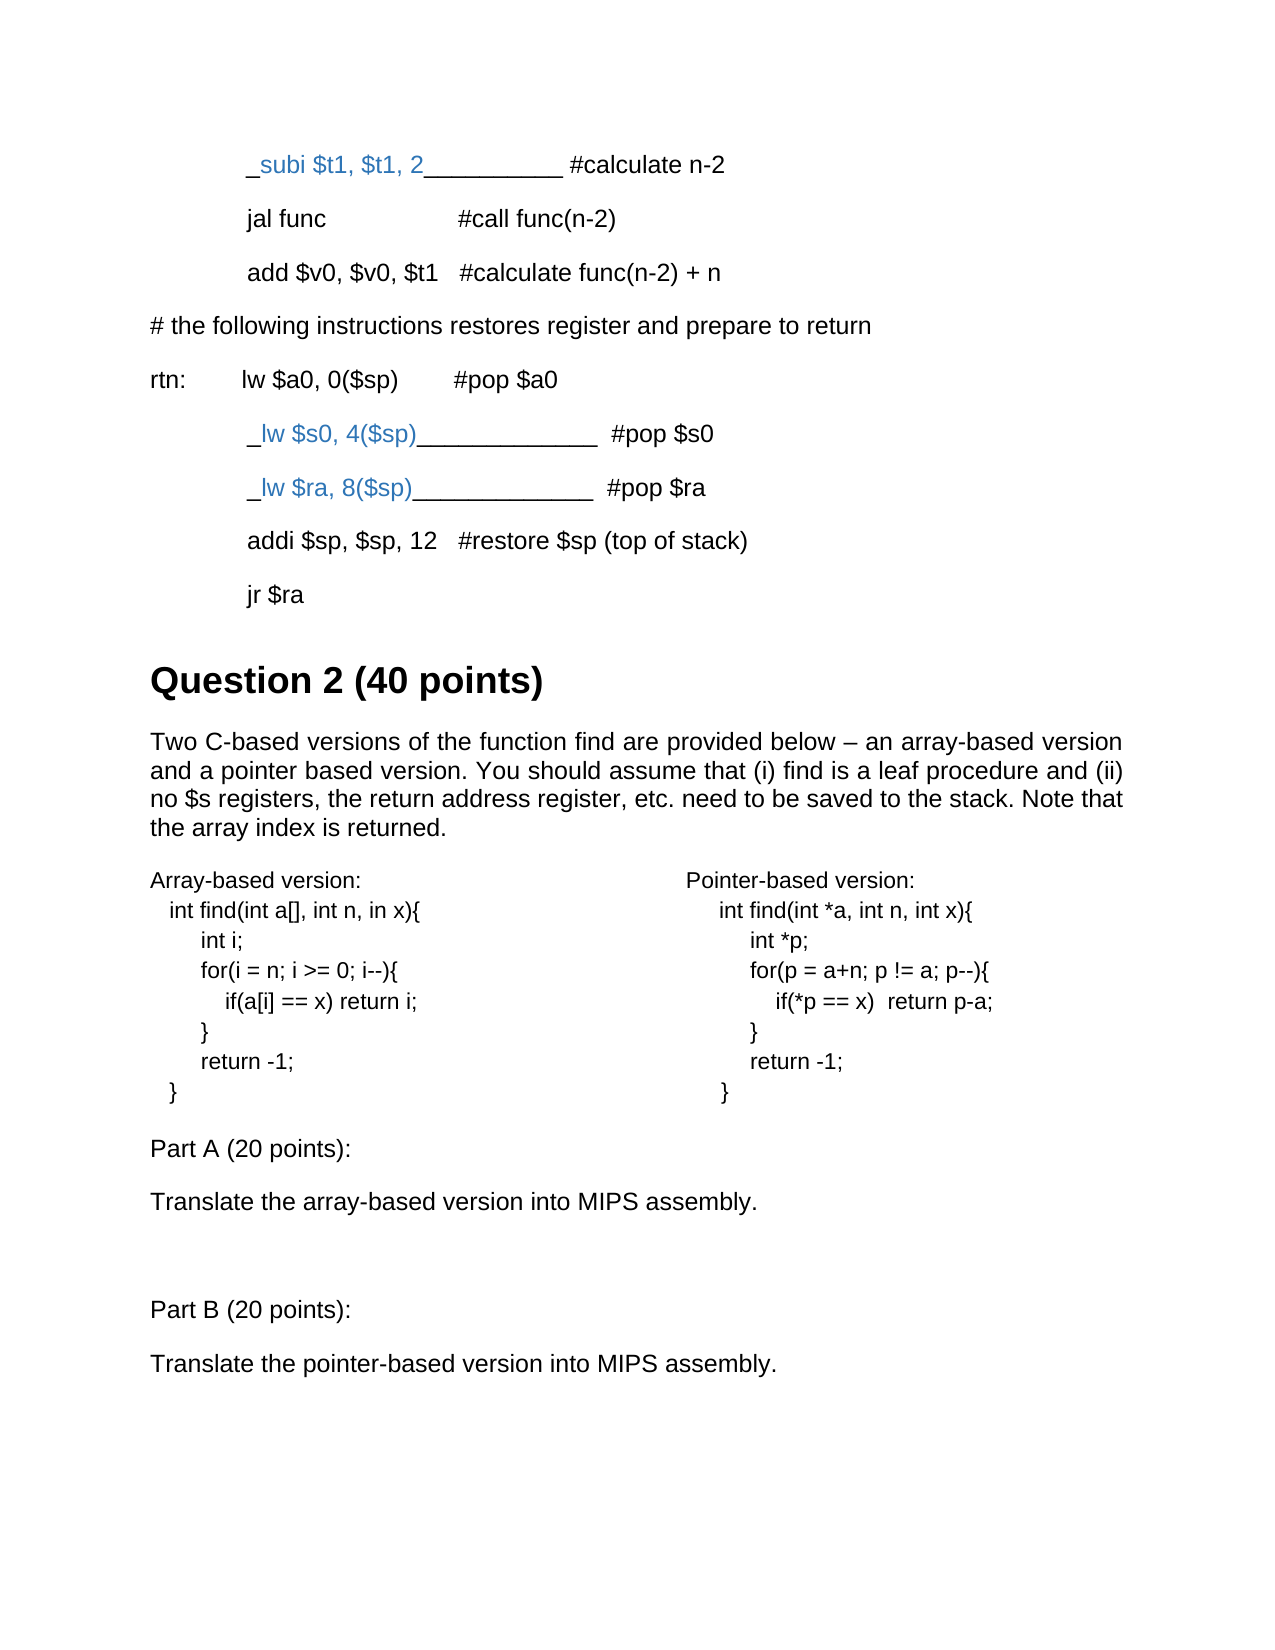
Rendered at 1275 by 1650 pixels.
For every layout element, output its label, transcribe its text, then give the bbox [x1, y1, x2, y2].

text return -1; return -1; [150, 1048, 1125, 1074]
text Part A (20 points): [150, 1133, 1125, 1162]
text rtn: lw $a0, 0($sp) #pop $a0 [150, 365, 1125, 394]
text jr $ra [150, 580, 1125, 609]
text add $v0, $v0, $t1 #calculate func(n-2) + n [150, 257, 1125, 286]
text jal func #call func(n-2) [150, 204, 1125, 232]
text Translate the array-based version into MIPS assembly. [150, 1187, 1125, 1216]
text _lw $s0, 4($sp)_____________ #pop $s0 [150, 419, 1125, 447]
text if(a[i] == x) return i; if(*p == x) return p-a; [150, 988, 1125, 1014]
text int i; int *p; [150, 927, 1125, 954]
text for(i = n; i >= 0; i--){ for(p = a+n; p != a; p--){ [150, 957, 1125, 984]
text addi $sp, $sp, 12 #restore $sp (top of stack) [150, 526, 1125, 555]
text _subi $t1, $t1, 2__________ #calculate n-2 [150, 150, 1125, 179]
subtitle Question 2 (40 points) [150, 659, 1125, 702]
text Two C-based versions of the function find are provided below – an array-based version and a pointer based version. You should assume that (i) find is a leaf procedure and (ii) no $s registers, the return address register, etc. need to be saved to the stack. Note that the array index is returned. [150, 727, 1125, 842]
text _lw $ra, 8($sp)_____________ #pop $ra [150, 472, 1125, 501]
text } } [150, 1018, 1125, 1044]
text } } [150, 1078, 1125, 1105]
text Part B (20 points): [150, 1295, 1125, 1323]
text Array-based version: Pointer-based version: [150, 867, 1125, 893]
text # the following instructions restores register and prepare to return [150, 311, 1125, 340]
text int find(int a[], int n, in x){ int find(int *a, int n, int x){ [150, 897, 1125, 923]
text Translate the pointer-based version into MIPS assembly. [150, 1348, 1125, 1377]
